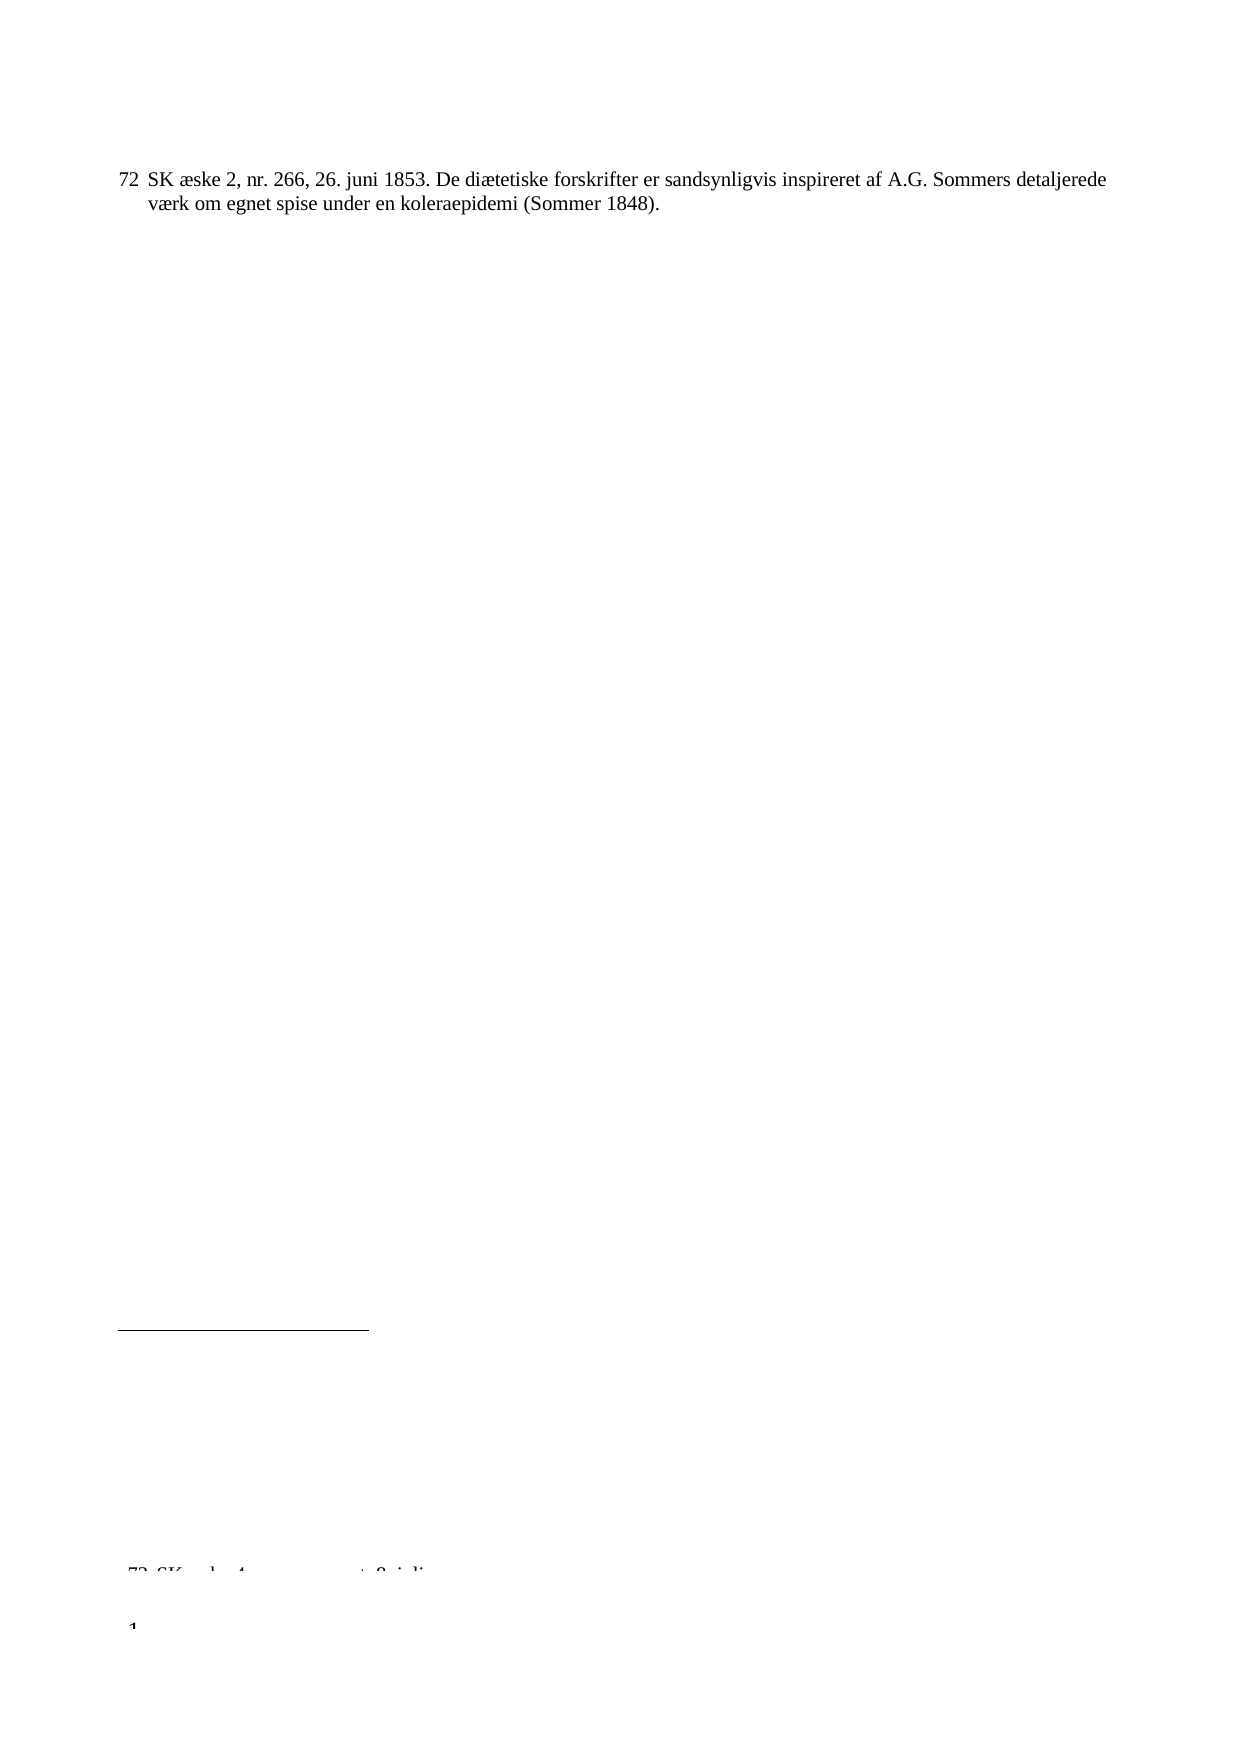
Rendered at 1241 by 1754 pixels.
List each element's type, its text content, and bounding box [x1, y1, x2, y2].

text 72 SK æske 2, nr. 266, 26. juni 1853. De diætetiske forskrifter er sandsynligvis inspireret af A.G. Sommers detaljerede værk om egnet spise under en koleraepidemi (Sommer 1848). [118, 167, 1128, 215]
